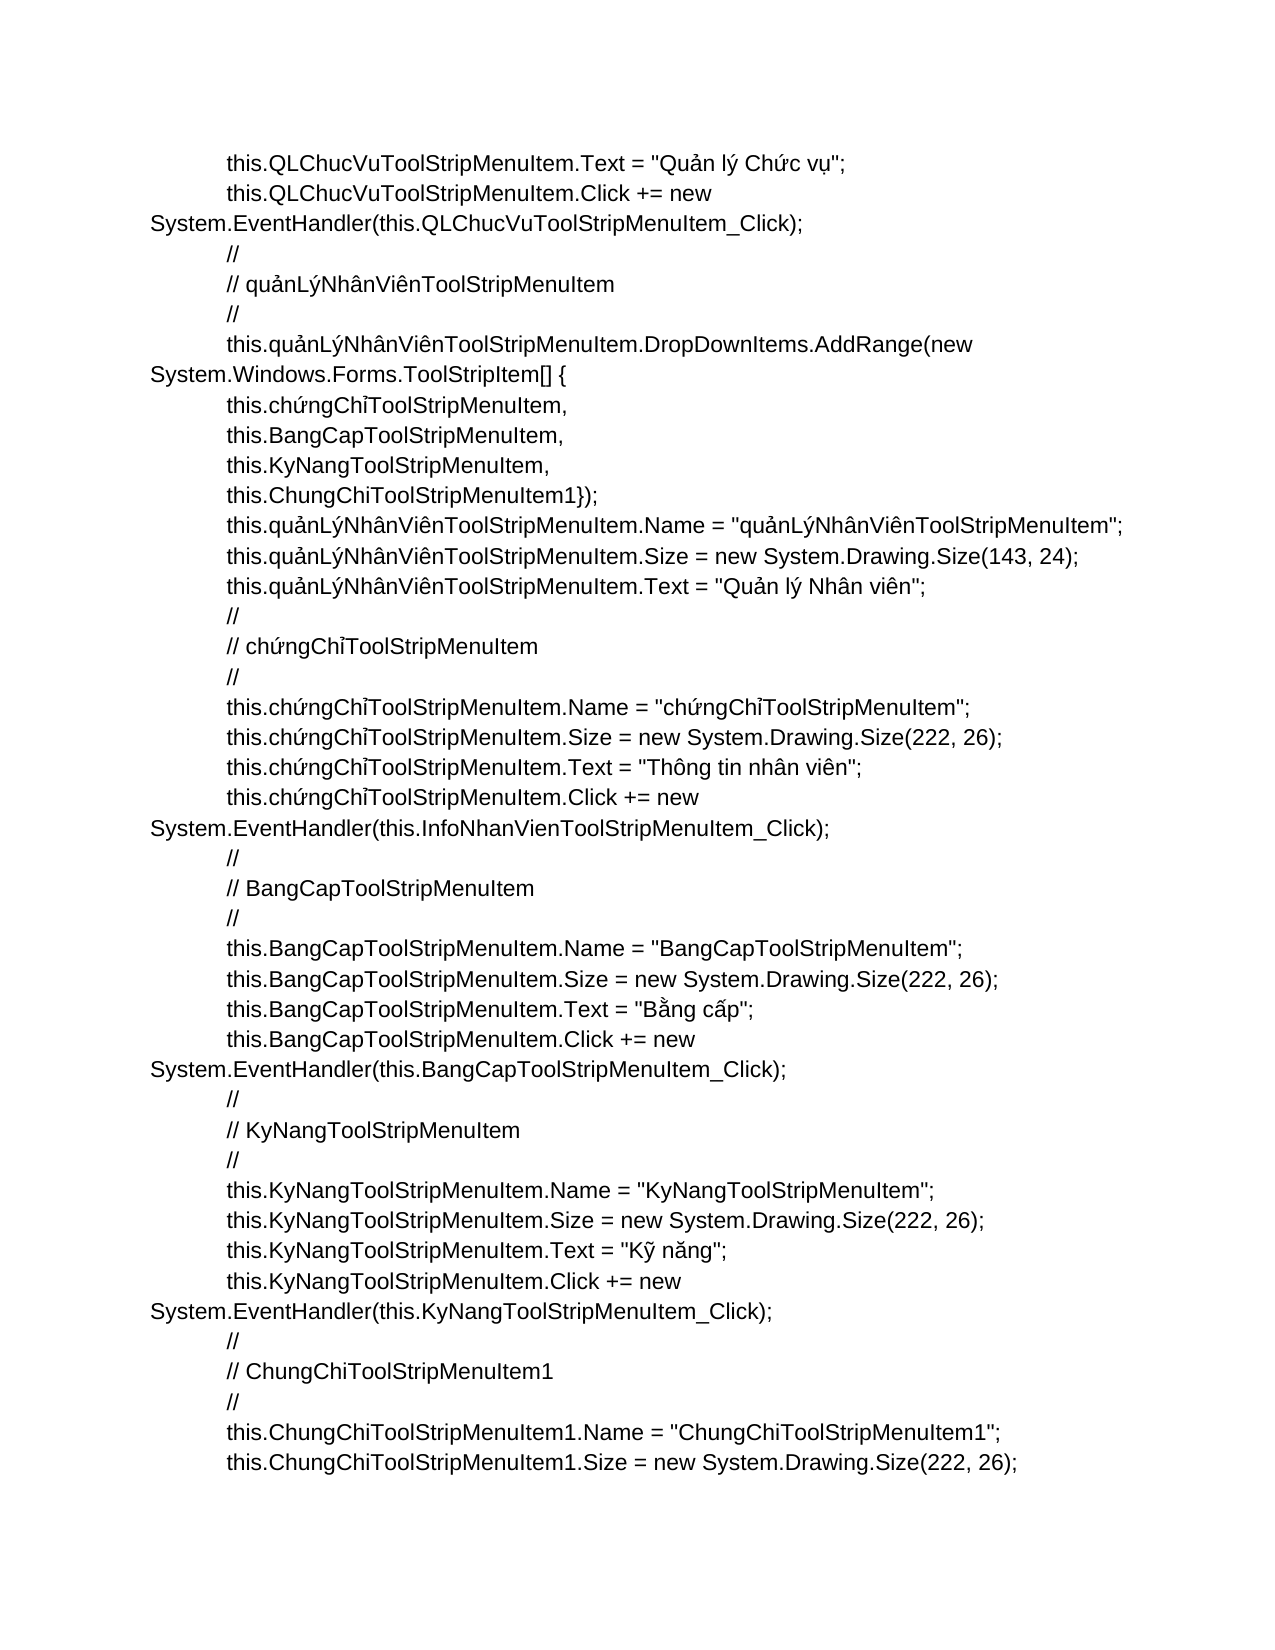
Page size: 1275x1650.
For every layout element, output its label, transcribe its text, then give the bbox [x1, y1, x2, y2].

text this.chứngChỉToolStripMenuItem.Click += new System.EventHandler(this.InfoNhanVienToolStripMenuItem_Click); [150, 784, 1125, 841]
text this.KyNangToolStripMenuItem, [150, 452, 1125, 478]
text // [150, 1328, 1125, 1354]
text this.chứngChỉToolStripMenuItem.Text = "Thông tin nhân viên"; [150, 754, 1125, 781]
text // [150, 1086, 1125, 1113]
text this.KyNangToolStripMenuItem.Click += new System.EventHandler(this.KyNangToolStripMenuItem_Click); [150, 1268, 1125, 1324]
text this.quảnLýNhânViênToolStripMenuItem.Name = "quảnLýNhânViênToolStripMenuItem"; [150, 512, 1125, 539]
text this.BangCapToolStripMenuItem.Click += new System.EventHandler(this.BangCapToolStripMenuItem_Click); [150, 1026, 1125, 1083]
text this.BangCapToolStripMenuItem, [150, 422, 1125, 448]
text // chứngChỉToolStripMenuItem [150, 633, 1125, 660]
text this.ChungChiToolStripMenuItem1}); [150, 482, 1125, 509]
text this.ChungChiToolStripMenuItem1.Size = new System.Drawing.Size(222, 26); [150, 1449, 1125, 1475]
text this.BangCapToolStripMenuItem.Name = "BangCapToolStripMenuItem"; [150, 935, 1125, 962]
text this.BangCapToolStripMenuItem.Size = new System.Drawing.Size(222, 26); [150, 966, 1125, 992]
text this.quảnLýNhânViênToolStripMenuItem.Text = "Quản lý Nhân viên"; [150, 573, 1125, 599]
text this.chứngChỉToolStripMenuItem.Size = new System.Drawing.Size(222, 26); [150, 724, 1125, 750]
text // [150, 301, 1125, 327]
text // [150, 845, 1125, 871]
text this.BangCapToolStripMenuItem.Text = "Bằng cấp"; [150, 996, 1125, 1022]
text this.KyNangToolStripMenuItem.Text = "Kỹ năng"; [150, 1237, 1125, 1264]
text this.chứngChỉToolStripMenuItem.Name = "chứngChỉToolStripMenuItem"; [150, 694, 1125, 720]
text this.chứngChỉToolStripMenuItem, [150, 392, 1125, 418]
text // [150, 663, 1125, 690]
text this.KyNangToolStripMenuItem.Size = new System.Drawing.Size(222, 26); [150, 1207, 1125, 1234]
text // BangCapToolStripMenuItem [150, 875, 1125, 901]
text // [150, 603, 1125, 629]
text // quảnLýNhânViênToolStripMenuItem [150, 271, 1125, 297]
text this.quảnLýNhânViênToolStripMenuItem.DropDownItems.AddRange(new System.Windows.Forms.ToolStripItem[] { [150, 331, 1125, 388]
text this.QLChucVuToolStripMenuItem.Click += new System.EventHandler(this.QLChucVuToolStripMenuItem_Click); [150, 180, 1125, 237]
text // KyNangToolStripMenuItem [150, 1117, 1125, 1143]
text // ChungChiToolStripMenuItem1 [150, 1358, 1125, 1385]
text // [150, 905, 1125, 932]
text this.QLChucVuToolStripMenuItem.Text = "Quản lý Chức vụ"; [150, 150, 1125, 176]
text this.ChungChiToolStripMenuItem1.Name = "ChungChiToolStripMenuItem1"; [150, 1419, 1125, 1445]
text this.quảnLýNhânViênToolStripMenuItem.Size = new System.Drawing.Size(143, 24); [150, 543, 1125, 569]
text // [150, 1388, 1125, 1415]
text this.KyNangToolStripMenuItem.Name = "KyNangToolStripMenuItem"; [150, 1177, 1125, 1203]
text // [150, 1147, 1125, 1173]
text // [150, 241, 1125, 267]
